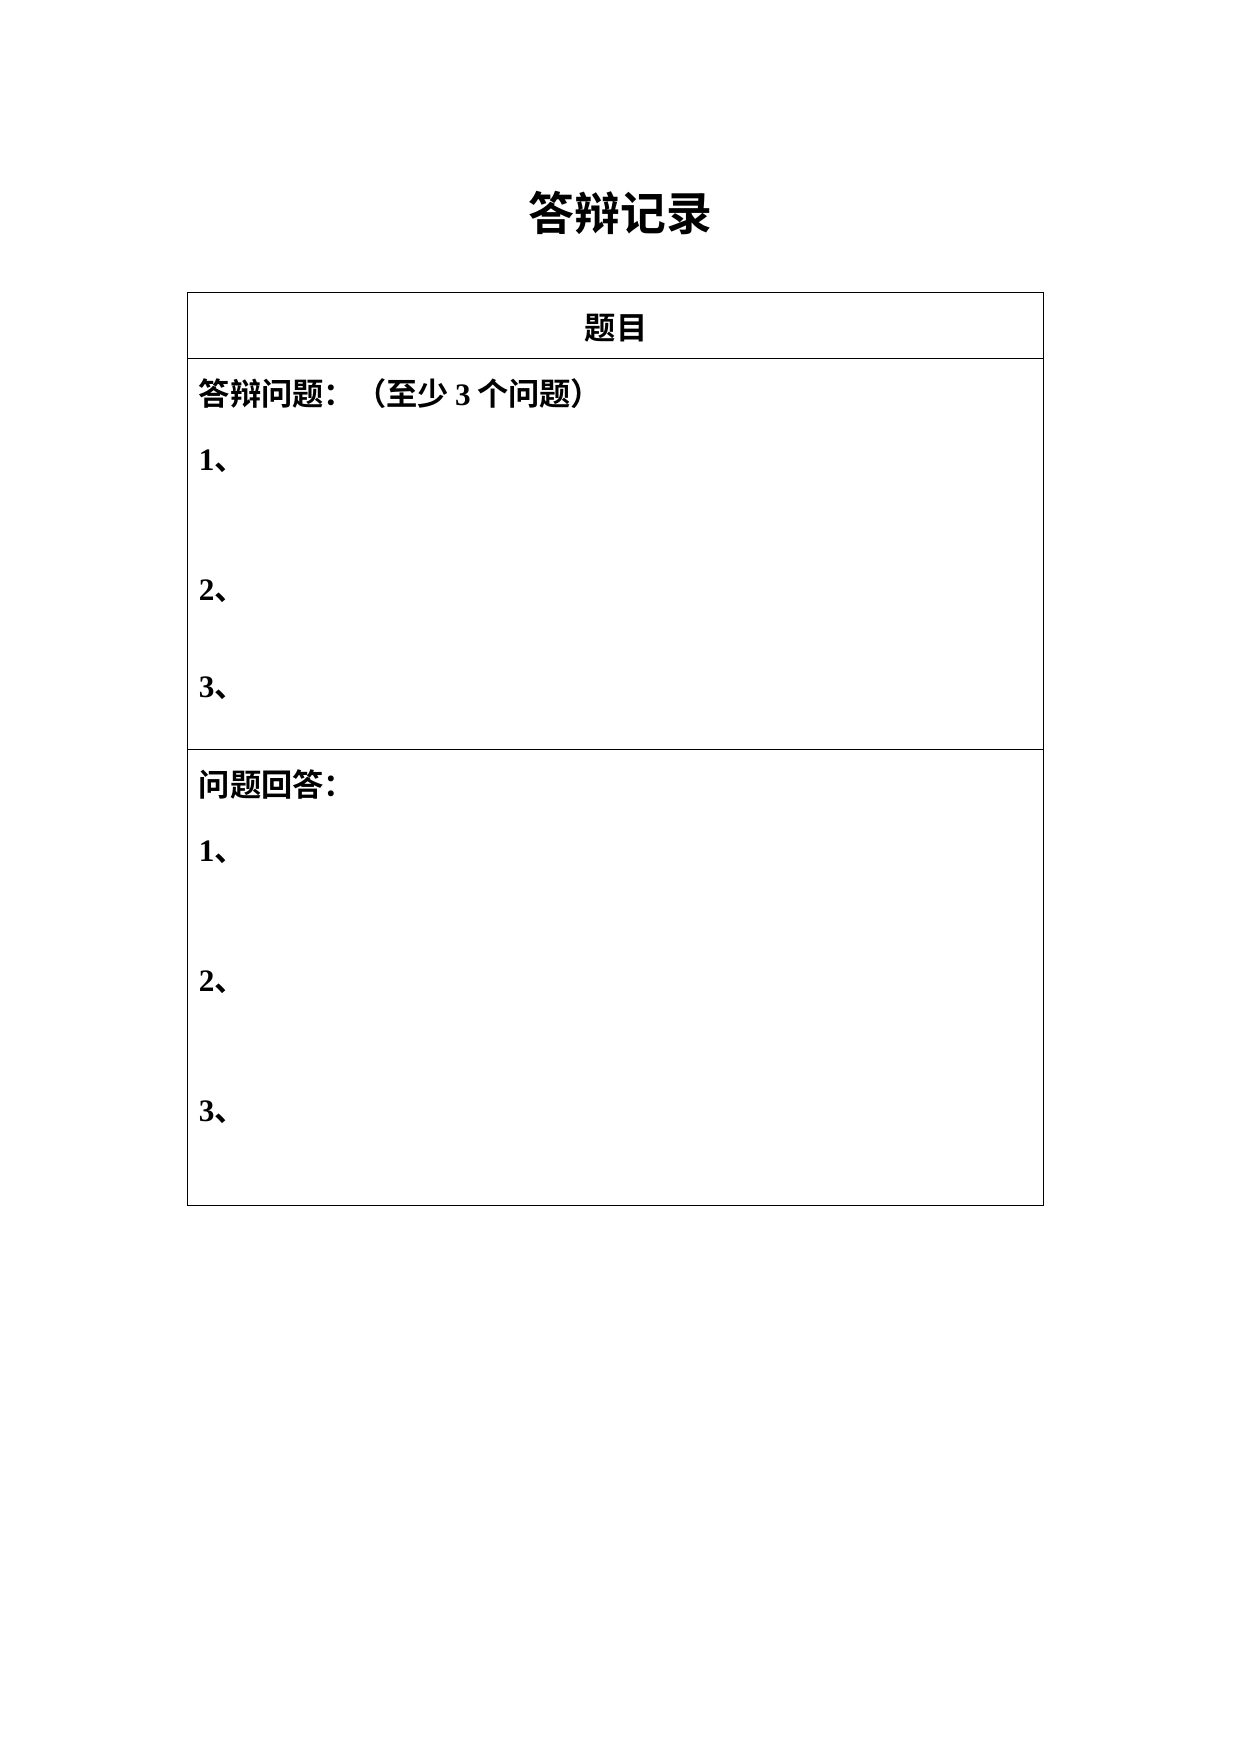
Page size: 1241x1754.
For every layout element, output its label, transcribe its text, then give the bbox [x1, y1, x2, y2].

table_cell 问题回答： 1、 2、 3、 [188, 750, 1043, 1205]
table_cell 答辩问题：（至少3个问题） 1、 2、 3、 [188, 359, 1043, 749]
table_header 题目 [188, 293, 1043, 358]
text 答辩记录 [187, 162, 1053, 259]
